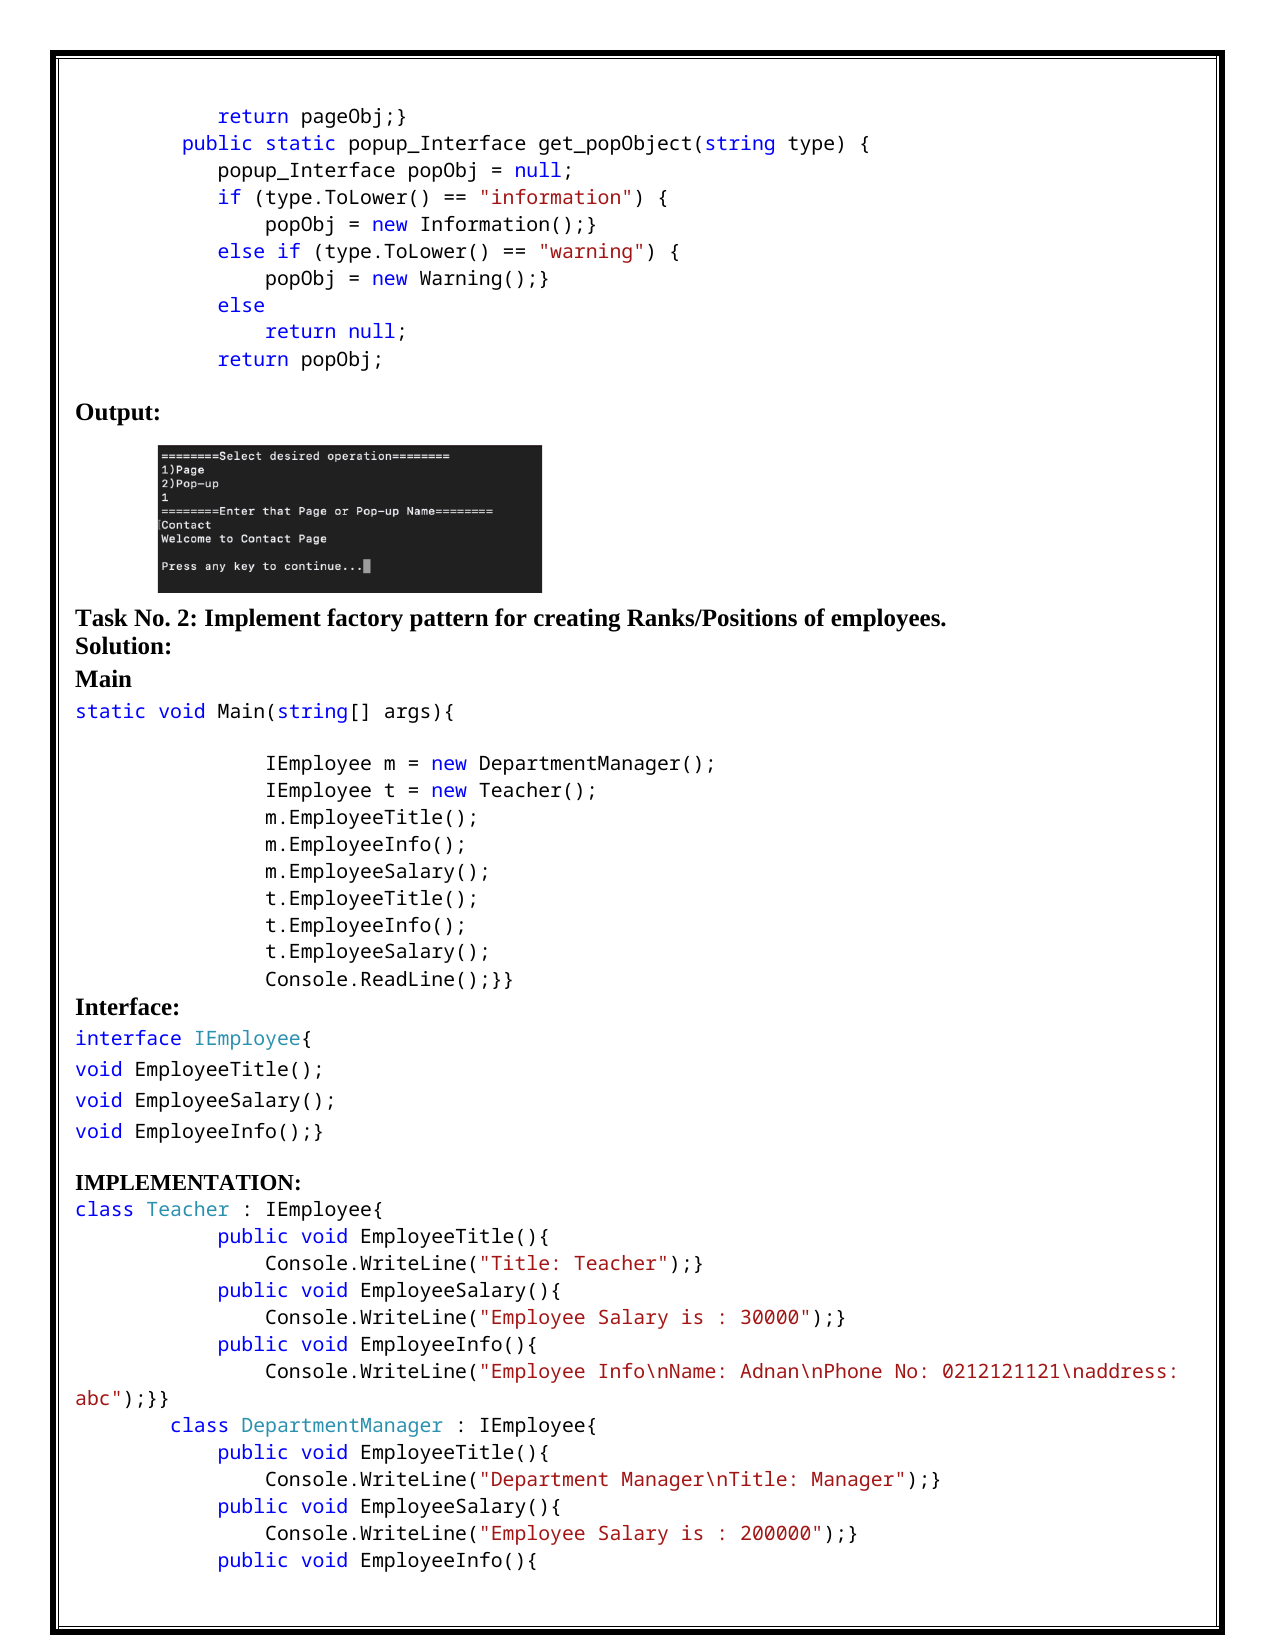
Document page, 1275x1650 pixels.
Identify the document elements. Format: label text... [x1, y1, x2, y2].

text Console.WriteLine("Employee Salary is : 30000");} [75, 1303, 1200, 1330]
text t.EmployeeInfo(); [75, 911, 1200, 938]
text else if (type.ToLower() == "warning") { [75, 237, 1200, 264]
text public void EmployeeTitle(){ [75, 1438, 1200, 1465]
text m.EmployeeSalary(); [75, 857, 1200, 884]
text Console.WriteLine("Department Manager\nTitle: Manager");} [75, 1465, 1200, 1492]
text IEmployee t = new Teacher(); [75, 776, 1200, 803]
text return null; [75, 318, 1200, 345]
text public void EmployeeTitle(){ [75, 1222, 1200, 1249]
text public void EmployeeSalary(){ [75, 1276, 1200, 1303]
text t.EmployeeSalary(); [75, 938, 1200, 965]
text Console.WriteLine("Title: Teacher");} [75, 1249, 1200, 1276]
text public void EmployeeInfo(){ [75, 1330, 1200, 1357]
text Task No. 2: Implement factory pattern for creating Ranks/Positions of employees. [75, 569, 1200, 631]
text Console.ReadLine();}} [75, 965, 1200, 992]
text return popObj; [75, 345, 1200, 372]
picture [157, 445, 543, 593]
text Interface: interface IEmployee{ void EmployeeTitle(); void EmployeeSalary(); void EmployeeInfo();} [75, 992, 1200, 1144]
text public void EmployeeInfo(){ [75, 1546, 1200, 1573]
text popObj = new Warning();} [75, 264, 1200, 291]
text if (type.ToLower() == "information") { [75, 183, 1200, 210]
text Console.WriteLine("Employee Salary is : 200000");} [75, 1519, 1200, 1546]
text class Teacher : IEmployee{ [75, 1195, 1200, 1222]
text m.EmployeeInfo(); [75, 830, 1200, 857]
text popObj = new Information();} [75, 210, 1200, 237]
text IMPLEMENTATION: [75, 1169, 1200, 1195]
text Solution: Main static void Main(string[] args){ [75, 631, 1200, 724]
text class DepartmentManager : IEmployee{ [75, 1411, 1200, 1438]
text Console.WriteLine("Employee Info\nName: Adnan\nPhone No: 0212121121\naddress: abc");}} [75, 1357, 1200, 1411]
text Output: [75, 397, 1200, 425]
text popup_Interface popObj = null; [75, 156, 1200, 183]
text IEmployee m = new DepartmentManager(); [75, 749, 1200, 776]
text t.EmployeeTitle(); [75, 884, 1200, 911]
text m.EmployeeTitle(); [75, 803, 1200, 830]
text public void EmployeeSalary(){ [75, 1492, 1200, 1519]
text else [75, 291, 1200, 318]
text return pageObj;} [75, 102, 1200, 129]
text public static popup_Interface get_popObject(string type) { [75, 129, 1200, 156]
